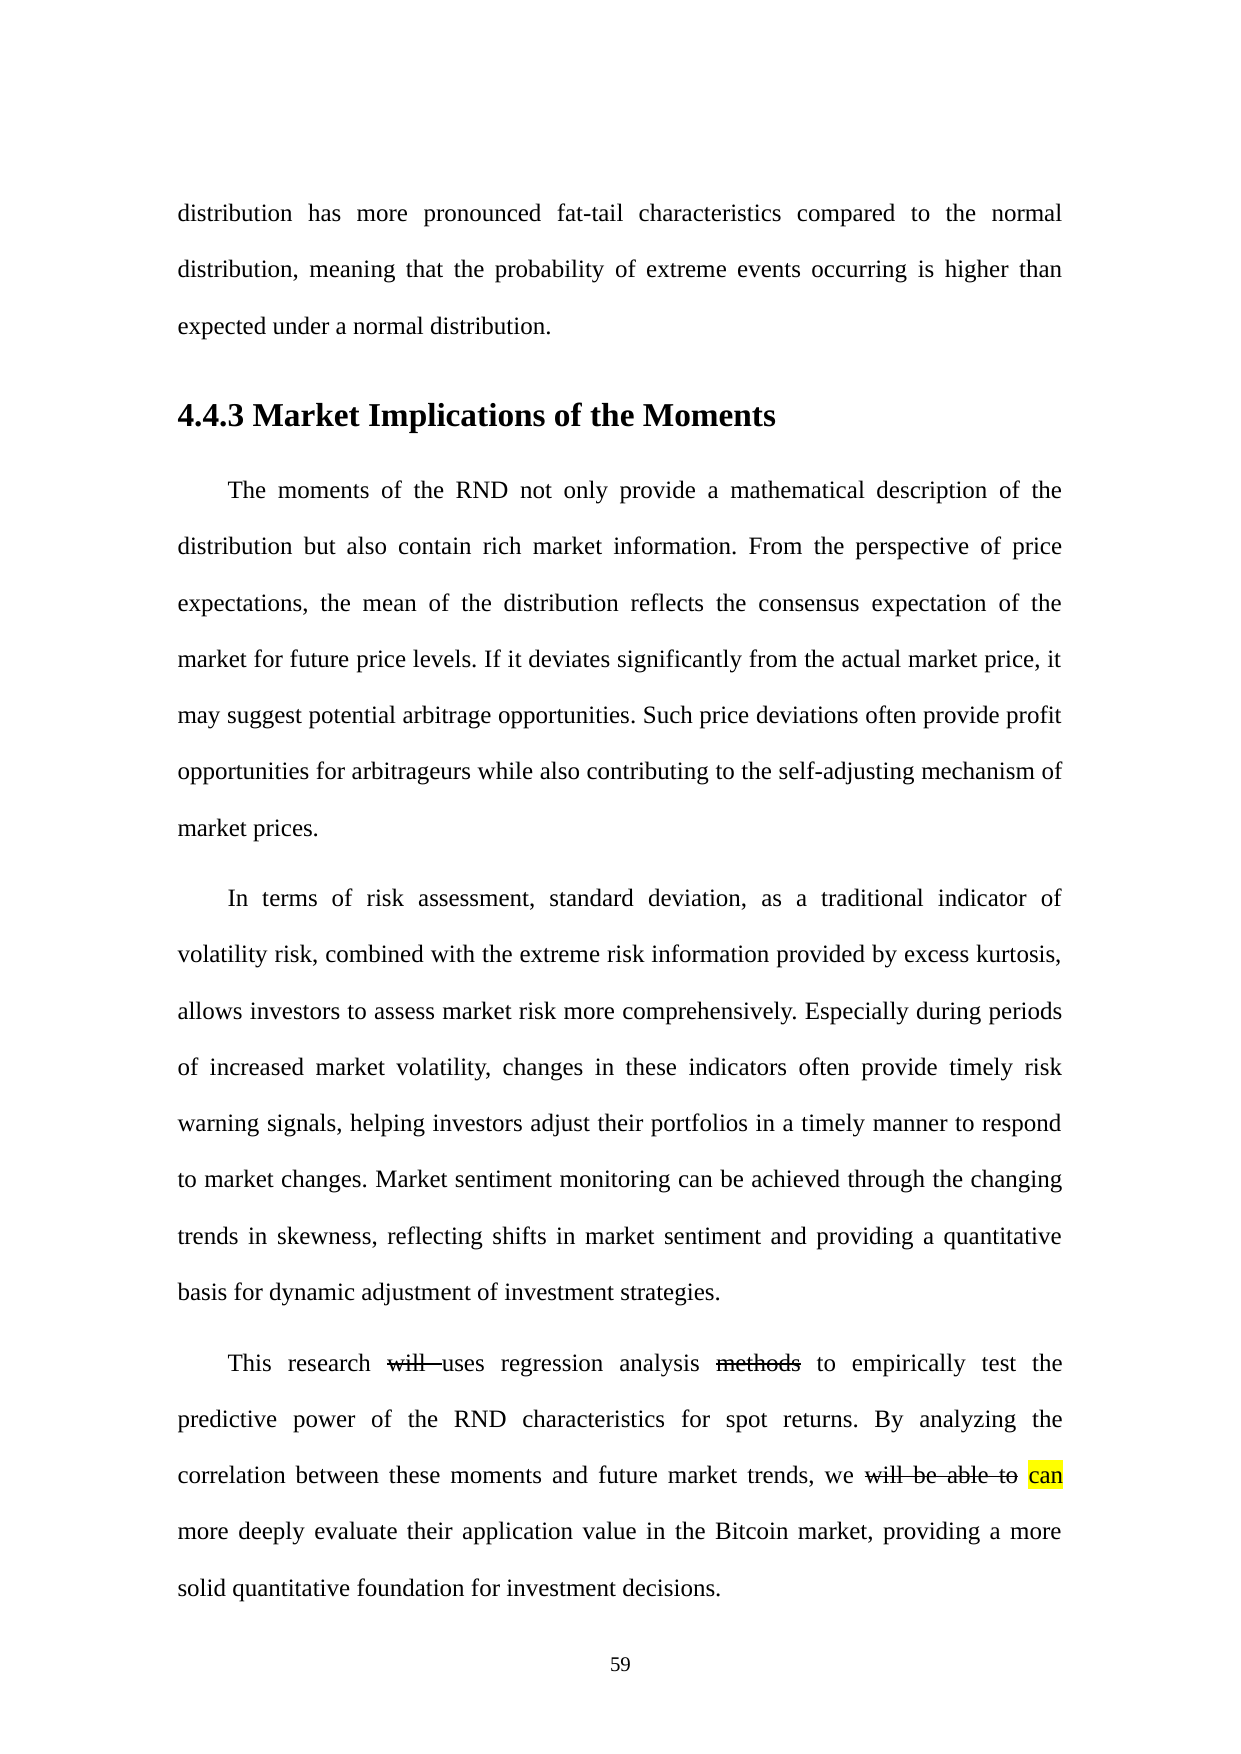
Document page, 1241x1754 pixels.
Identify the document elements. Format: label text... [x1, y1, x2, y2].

text The moments of the RND not only provide a mathematical description of the distribution but also contain rich market information. From the perspective of price expectations, the mean of the distribution reflects the consensus expectation of the market for future price levels. If it deviates significantly from the actual market price, it may suggest potential arbitrage opportunities. Such price deviations often provide profit opportunities for arbitrageurs while also contributing to the self-adjusting mechanism of market prices. [177, 471, 1063, 846]
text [177, 194, 1063, 344]
text This research will uses regression analysis methods to empirically test the predictive power of the RND characteristics for spot returns. By analyzing the correlation between these moments and future market trends, we will be able to can more deeply evaluate their application value in the Bitcoin market, providing a more solid quantitative foundation for investment decisions. [177, 1343, 1063, 1606]
text In terms of risk assessment, standard deviation, as a traditional indicator of volatility risk, combined with the extreme risk information provided by excess kurtosis, allows investors to assess market risk more comprehensively. Especially during periods of increased market volatility, changes in these indicators often provide timely risk warning signals, helping investors adjust their portfolios in a timely manner to respond to market changes. Market sentiment monitoring can be achieved through the changing trends in skewness, reflecting shifts in market sentiment and providing a quantitative basis for dynamic adjustment of investment strategies. [177, 879, 1063, 1310]
subtitle 4.4.3 Market Implications of the Moments [177, 377, 1063, 452]
